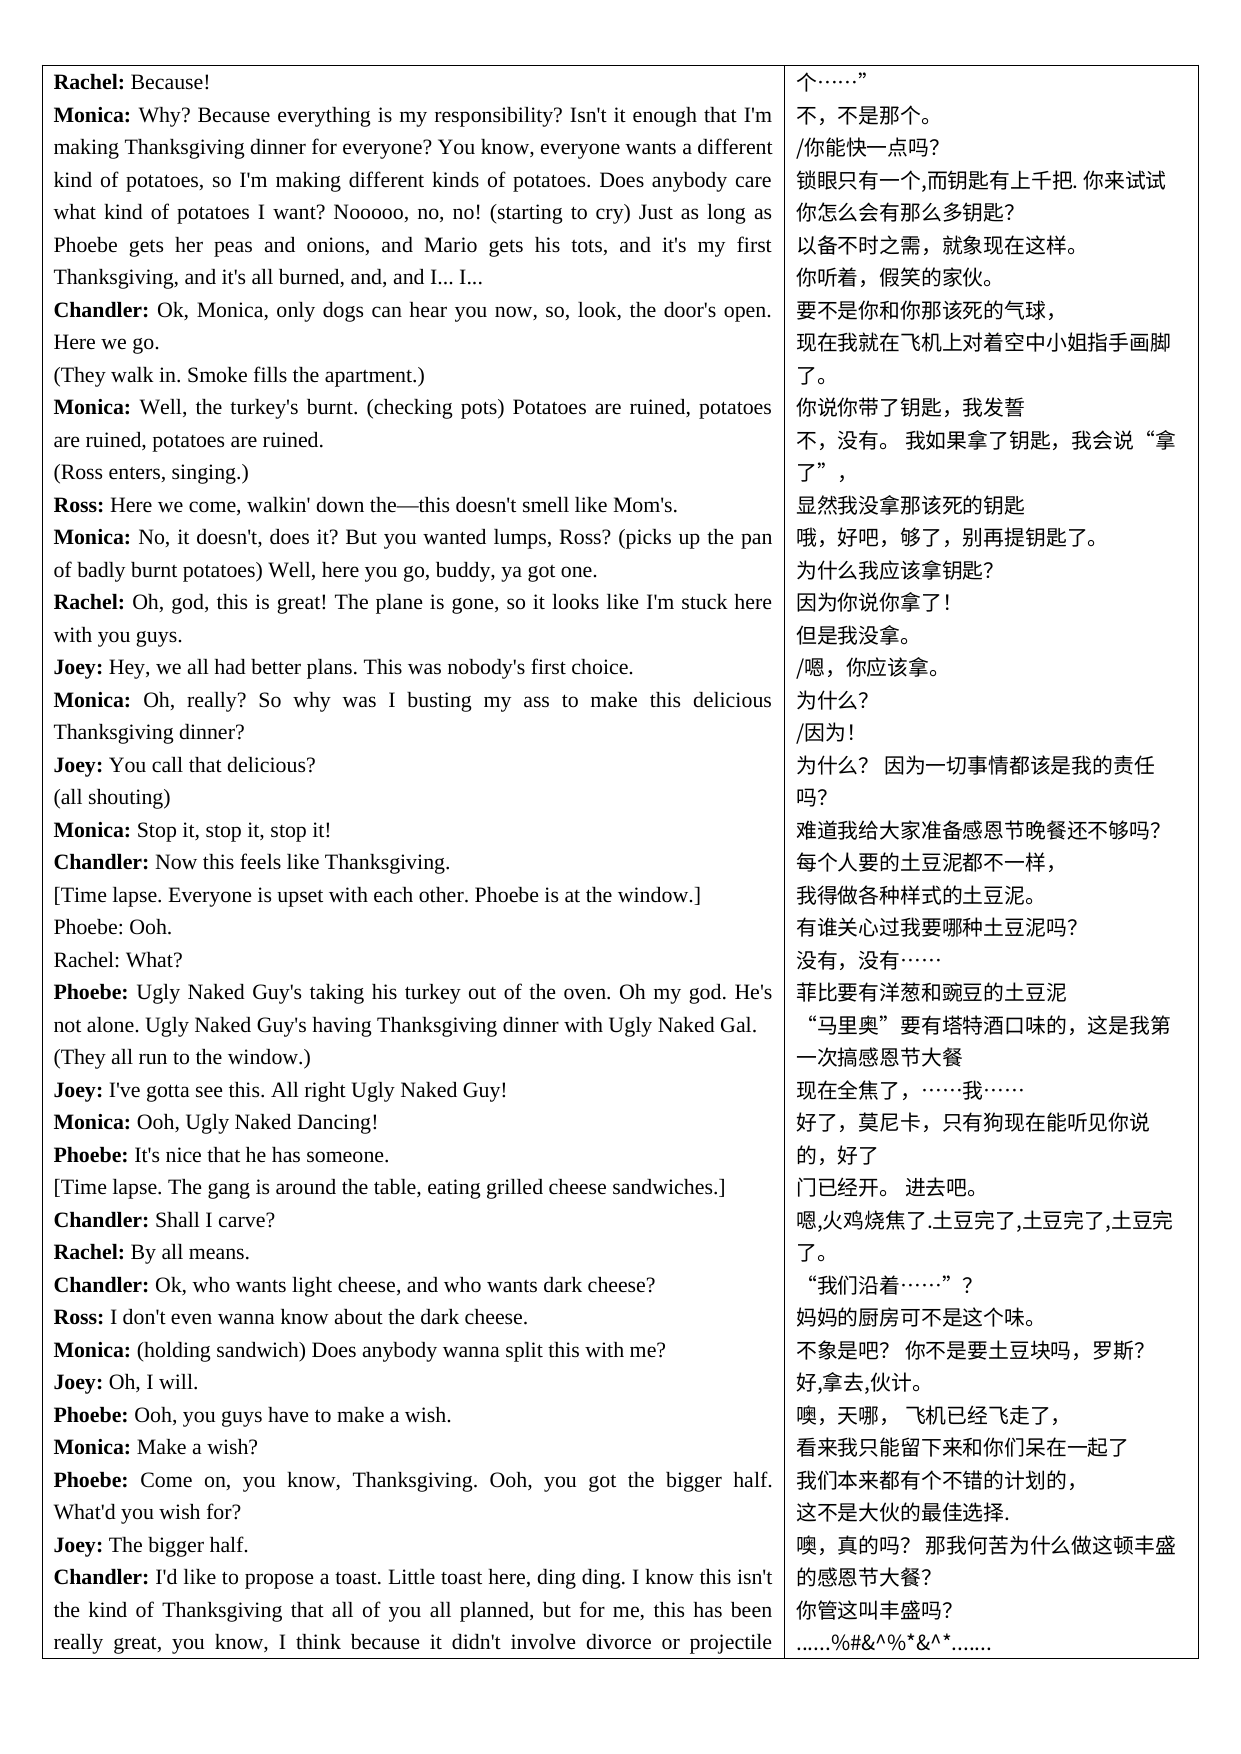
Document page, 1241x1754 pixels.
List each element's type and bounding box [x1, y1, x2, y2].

table_header [785, 66, 1198, 1658]
table_header [43, 66, 784, 1658]
